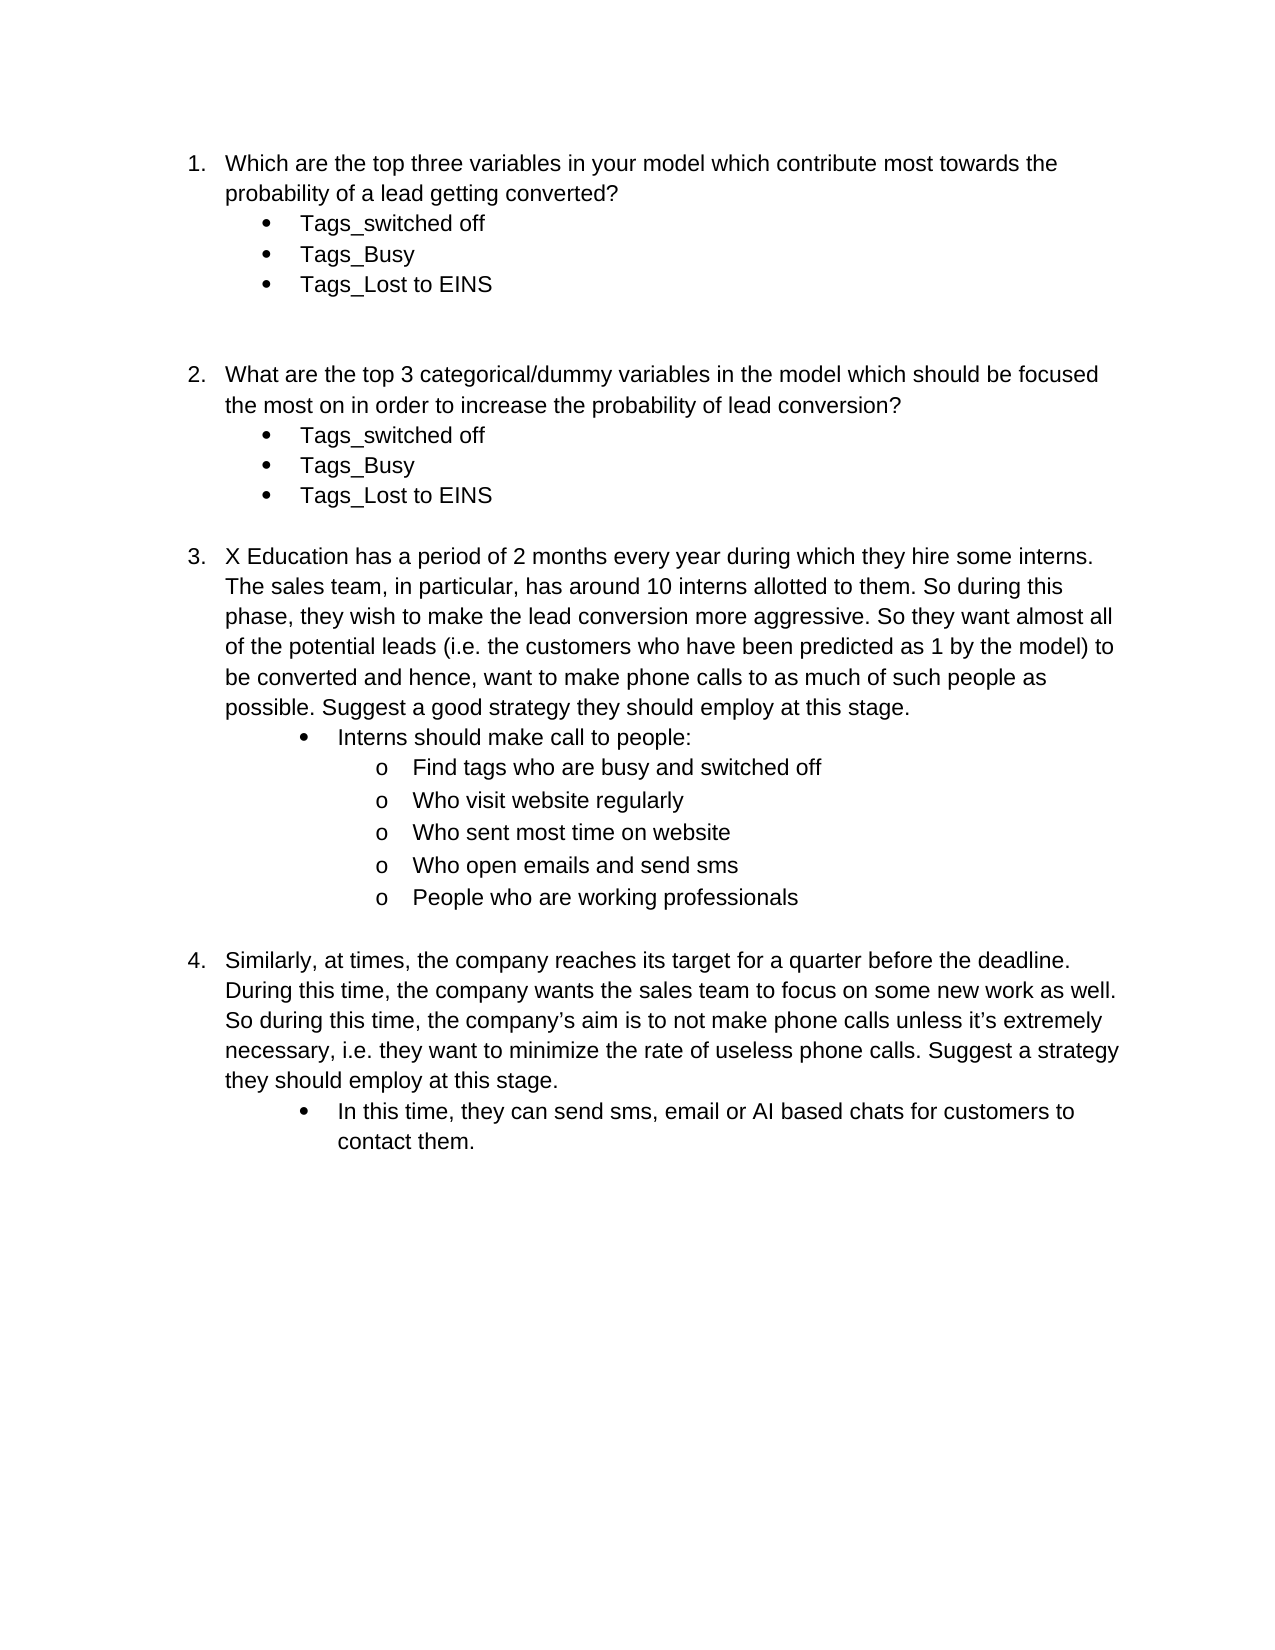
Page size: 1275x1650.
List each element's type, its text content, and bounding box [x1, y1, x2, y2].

list Similarly, at times, the company reaches its target for a quarter before the deadline. During this time, the company wants the sales team to focus on some new work as well. So during this time, the company’s aim is to not make phone calls unless it’s extremely necessary, i.e. they want to minimize the rate of useless phone calls. Suggest a strategy they should employ at this stage. [187, 947, 1125, 1094]
list Tags_Busy [262, 241, 1125, 267]
list Tags_switched off [262, 210, 1125, 237]
list Who open emails and send sms [375, 852, 1125, 880]
list Who sent most time on website [375, 819, 1125, 847]
list Who visit website regularly [375, 787, 1125, 815]
list People who are working professionals [375, 884, 1125, 943]
list Tags_switched off [262, 422, 1125, 448]
list Tags_Busy [262, 452, 1125, 478]
list Which are the top three variables in your model which contribute most towards the probability of a lead getting converted? [187, 150, 1125, 207]
list Find tags who are busy and switched off [375, 754, 1125, 782]
list In this time, they can send sms, email or AI based chats for customers to contact them. [300, 1098, 1125, 1154]
list What are the top 3 categorical/dummy variables in the model which should be focused the most on in order to increase the probability of lead conversion? [187, 361, 1125, 418]
list Tags_Lost to EINS [262, 482, 1125, 509]
list Tags_Lost to EINS [262, 271, 1125, 297]
list Interns should make call to people: [300, 724, 1125, 750]
list X Education has a period of 2 months every year during which they hire some interns. The sales team, in particular, has around 10 interns allotted to them. So during this phase, they wish to make the lead conversion more aggressive. So they want almost all of the potential leads (i.e. the customers who have been predicted as 1 by the model) to be converted and hence, want to make phone calls to as much of such people as possible. Suggest a good strategy they should employ at this stage. [187, 543, 1125, 720]
